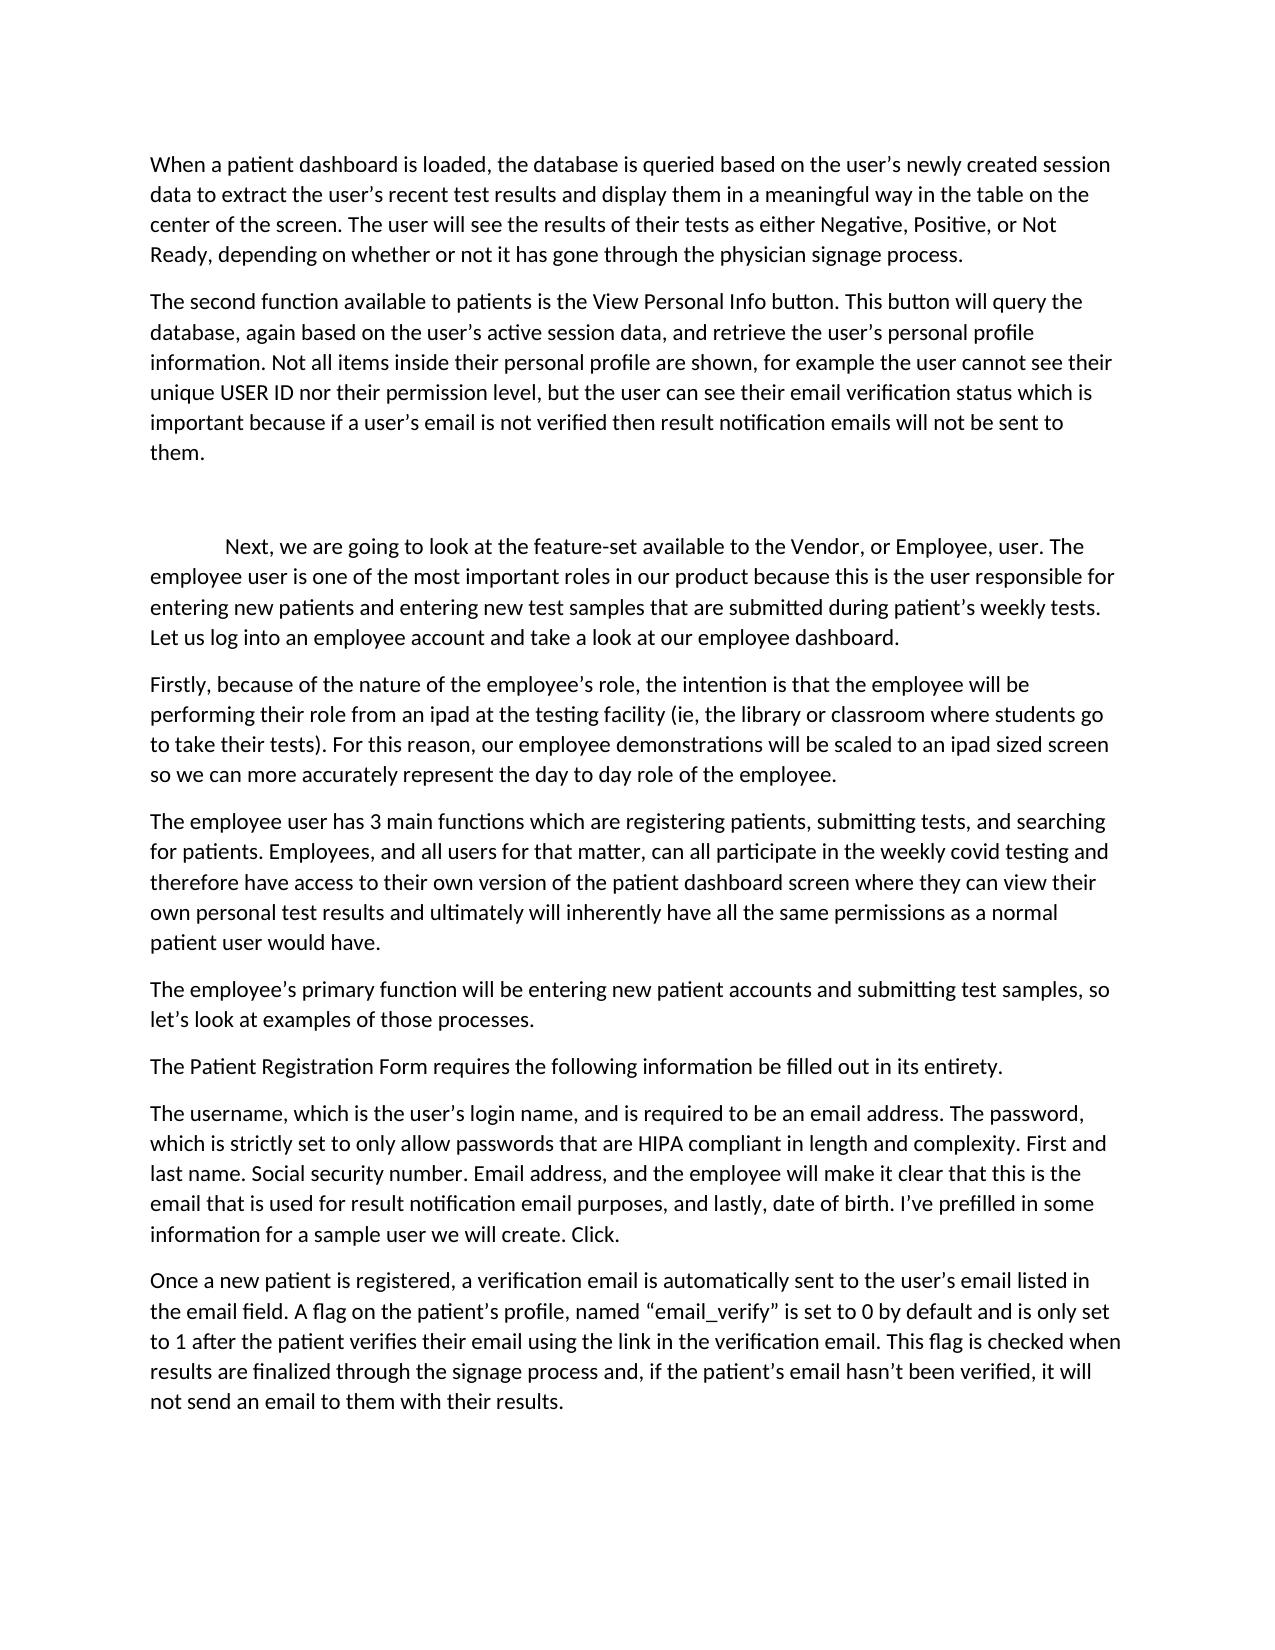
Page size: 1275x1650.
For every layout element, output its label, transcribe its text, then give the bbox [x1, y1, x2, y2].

text Firstly, because of the nature of the employee’s role, the intention is that the employee will be performing their role from an ipad at the testing facility (ie, the library or classroom where students go to take their tests). For this reason, our employee demonstrations will be scaled to an ipad sized screen so we can more accurately represent the day to day role of the employee. [150, 670, 1125, 788]
text The employee’s primary function will be entering new patient accounts and submitting test samples, so let’s look at examples of those processes. [150, 975, 1125, 1033]
text The second function available to patients is the View Personal Info button. This button will query the database, again based on the user’s active session data, and retrieve the user’s personal profile information. Not all items inside their personal profile are shown, for example the user cannot see their unique USER ID nor their permission level, but the user can see their email verification status which is important because if a user’s email is not verified then result notification emails will not be sent to them. [150, 287, 1125, 467]
text Next, we are going to look at the feature-set available to the Vendor, or Employee, user. The employee user is one of the most important roles in our product because this is the user responsible for entering new patients and entering new test samples that are submitted during patient’s weekly tests. Let us log into an employee account and take a look at our employee dashboard. [150, 532, 1125, 651]
text The username, which is the user’s login name, and is required to be an email address. The password, which is strictly set to only allow passwords that are HIPA compliant in length and complexity. First and last name. Social security number. Email address, and the employee will make it clear that this is the email that is used for result notification email purposes, and lastly, date of birth. I’ve prefilled in some information for a sample user we will create. Click. [150, 1099, 1125, 1248]
text Once a new patient is registered, a verification email is automatically sent to the user’s email listed in the email field. A flag on the patient’s profile, named “email_verify” is set to 0 by default and is only set to 1 after the patient verifies their email using the link in the verification email. This flag is checked when results are finalized through the signage process and, if the patient’s email hasn’t been verified, it will not send an email to them with their results. [150, 1267, 1125, 1416]
text The employee user has 3 main functions which are registering patients, submitting tests, and searching for patients. Employees, and all users for that matter, can all participate in the weekly covid testing and therefore have access to their own version of the patient dashboard screen where they can view their own personal test results and ultimately will inherently have all the same permissions as a normal patient user would have. [150, 807, 1125, 956]
text The Patient Registration Form requires the following information be filled out in its entirety. [150, 1052, 1125, 1080]
text When a patient dashboard is loaded, the database is queried based on the user’s newly created session data to extract the user’s recent test results and display them in a meaningful way in the table on the center of the screen. The user will see the results of their tests as either Negative, Positive, or Not Ready, depending on whether or not it has gone through the physician signage process. [150, 150, 1125, 269]
